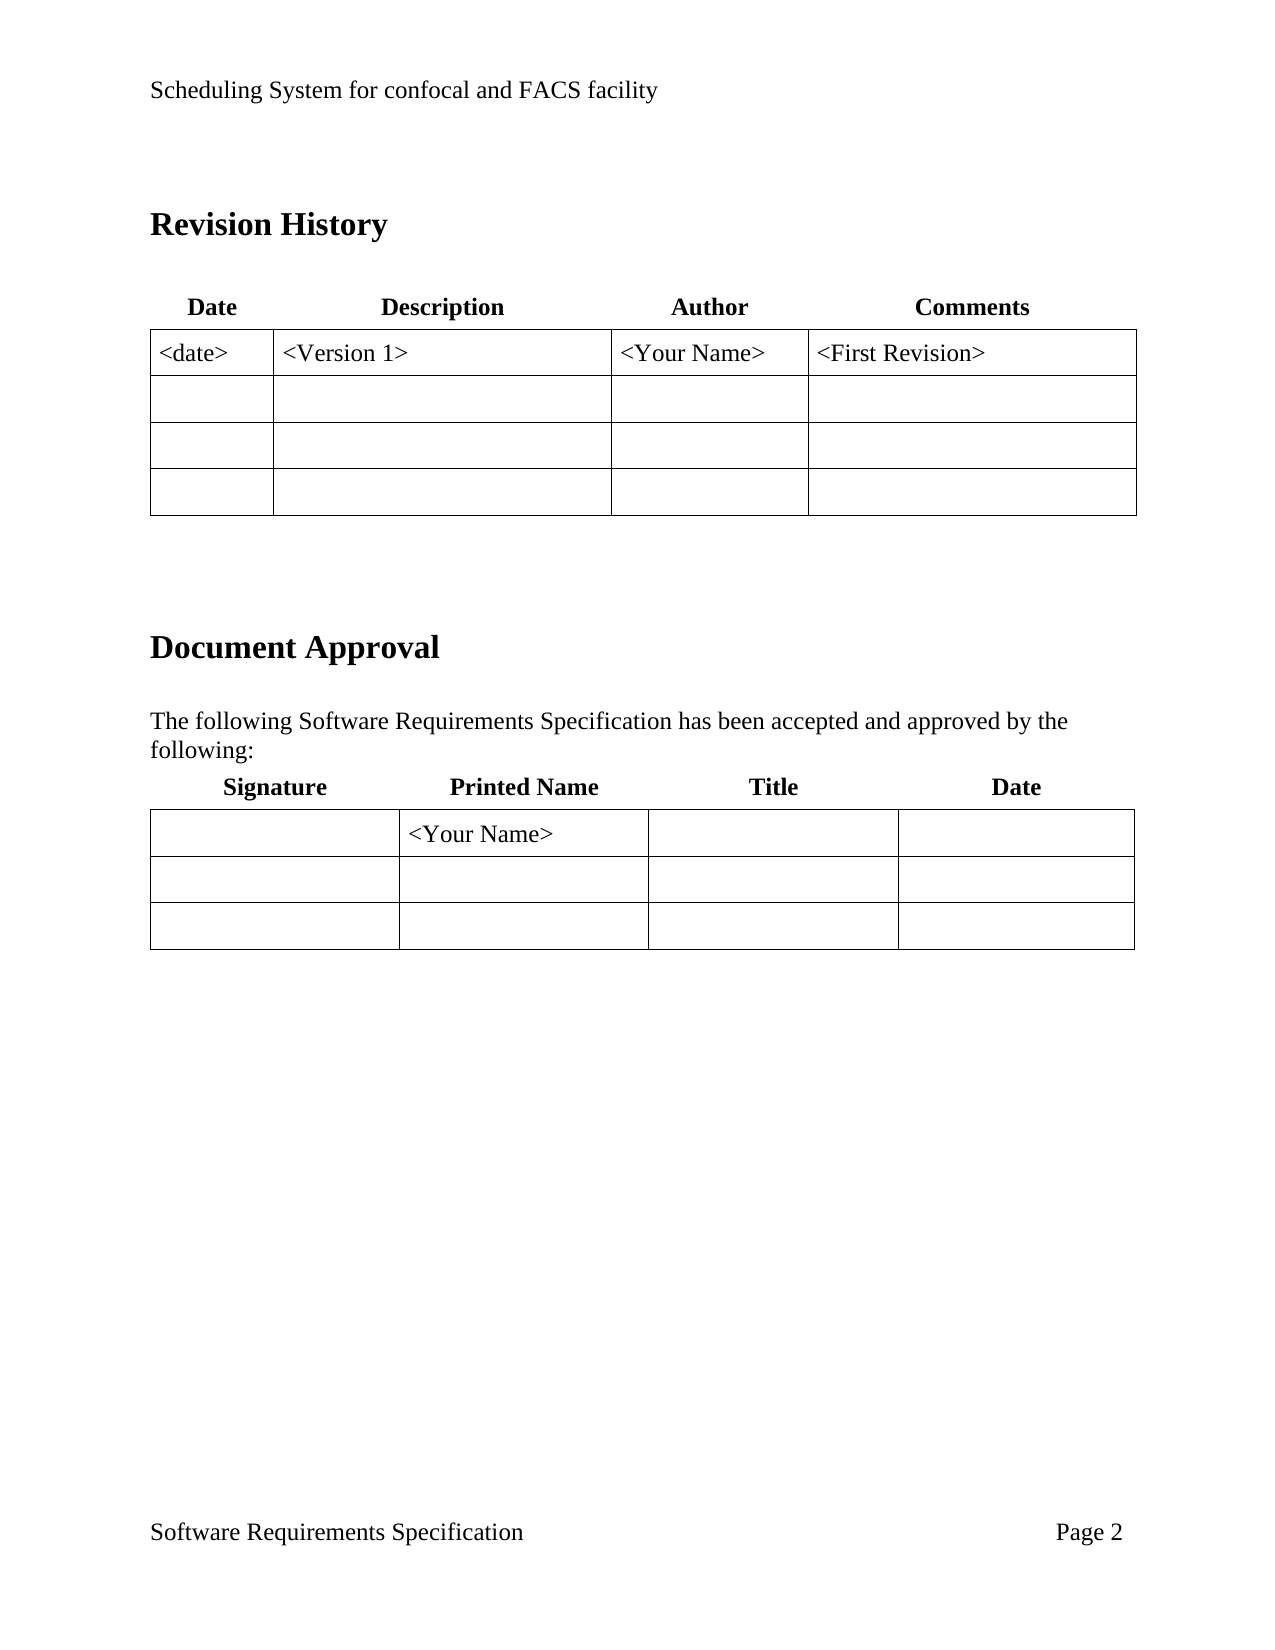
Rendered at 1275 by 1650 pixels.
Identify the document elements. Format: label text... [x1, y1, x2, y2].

table_cell [151, 857, 399, 902]
table_cell <Version 1> [274, 330, 611, 375]
table_cell <date> [151, 330, 273, 375]
table_cell [899, 810, 1134, 856]
text The following Software Requirements Specification has been accepted and approved by the following: [150, 706, 1125, 764]
table_cell <Your Name> [400, 810, 648, 856]
table_cell [400, 857, 648, 902]
table_cell [612, 469, 808, 514]
table_cell [274, 469, 611, 514]
table_header Title [649, 764, 898, 809]
table_header Printed Name [400, 764, 649, 809]
table_cell [274, 423, 611, 468]
table_cell [274, 376, 611, 422]
table_cell [151, 903, 399, 949]
table_header Comments [808, 283, 1136, 329]
table_cell <First Revision> [809, 330, 1136, 375]
table_cell [649, 903, 898, 949]
subtitle Document Approval [150, 627, 1125, 665]
table_cell [151, 469, 273, 514]
table_cell [612, 423, 808, 468]
table_cell [612, 376, 808, 422]
table_header Date [150, 283, 274, 329]
table_cell [809, 423, 1136, 468]
table_cell [809, 376, 1136, 422]
table_header Date [898, 764, 1134, 809]
subtitle Revision History [150, 204, 1125, 242]
table_cell [400, 903, 648, 949]
table_cell [151, 423, 273, 468]
table_header Description [274, 283, 611, 329]
table_header Signature [150, 764, 399, 809]
table_cell <Your Name> [612, 330, 808, 375]
table_header Author [611, 283, 808, 329]
table_cell [809, 469, 1136, 514]
table_cell [151, 810, 399, 856]
table_cell [649, 810, 898, 856]
table_cell [151, 376, 273, 422]
table_cell [899, 857, 1134, 902]
table_cell [899, 903, 1134, 949]
table_cell [649, 857, 898, 902]
